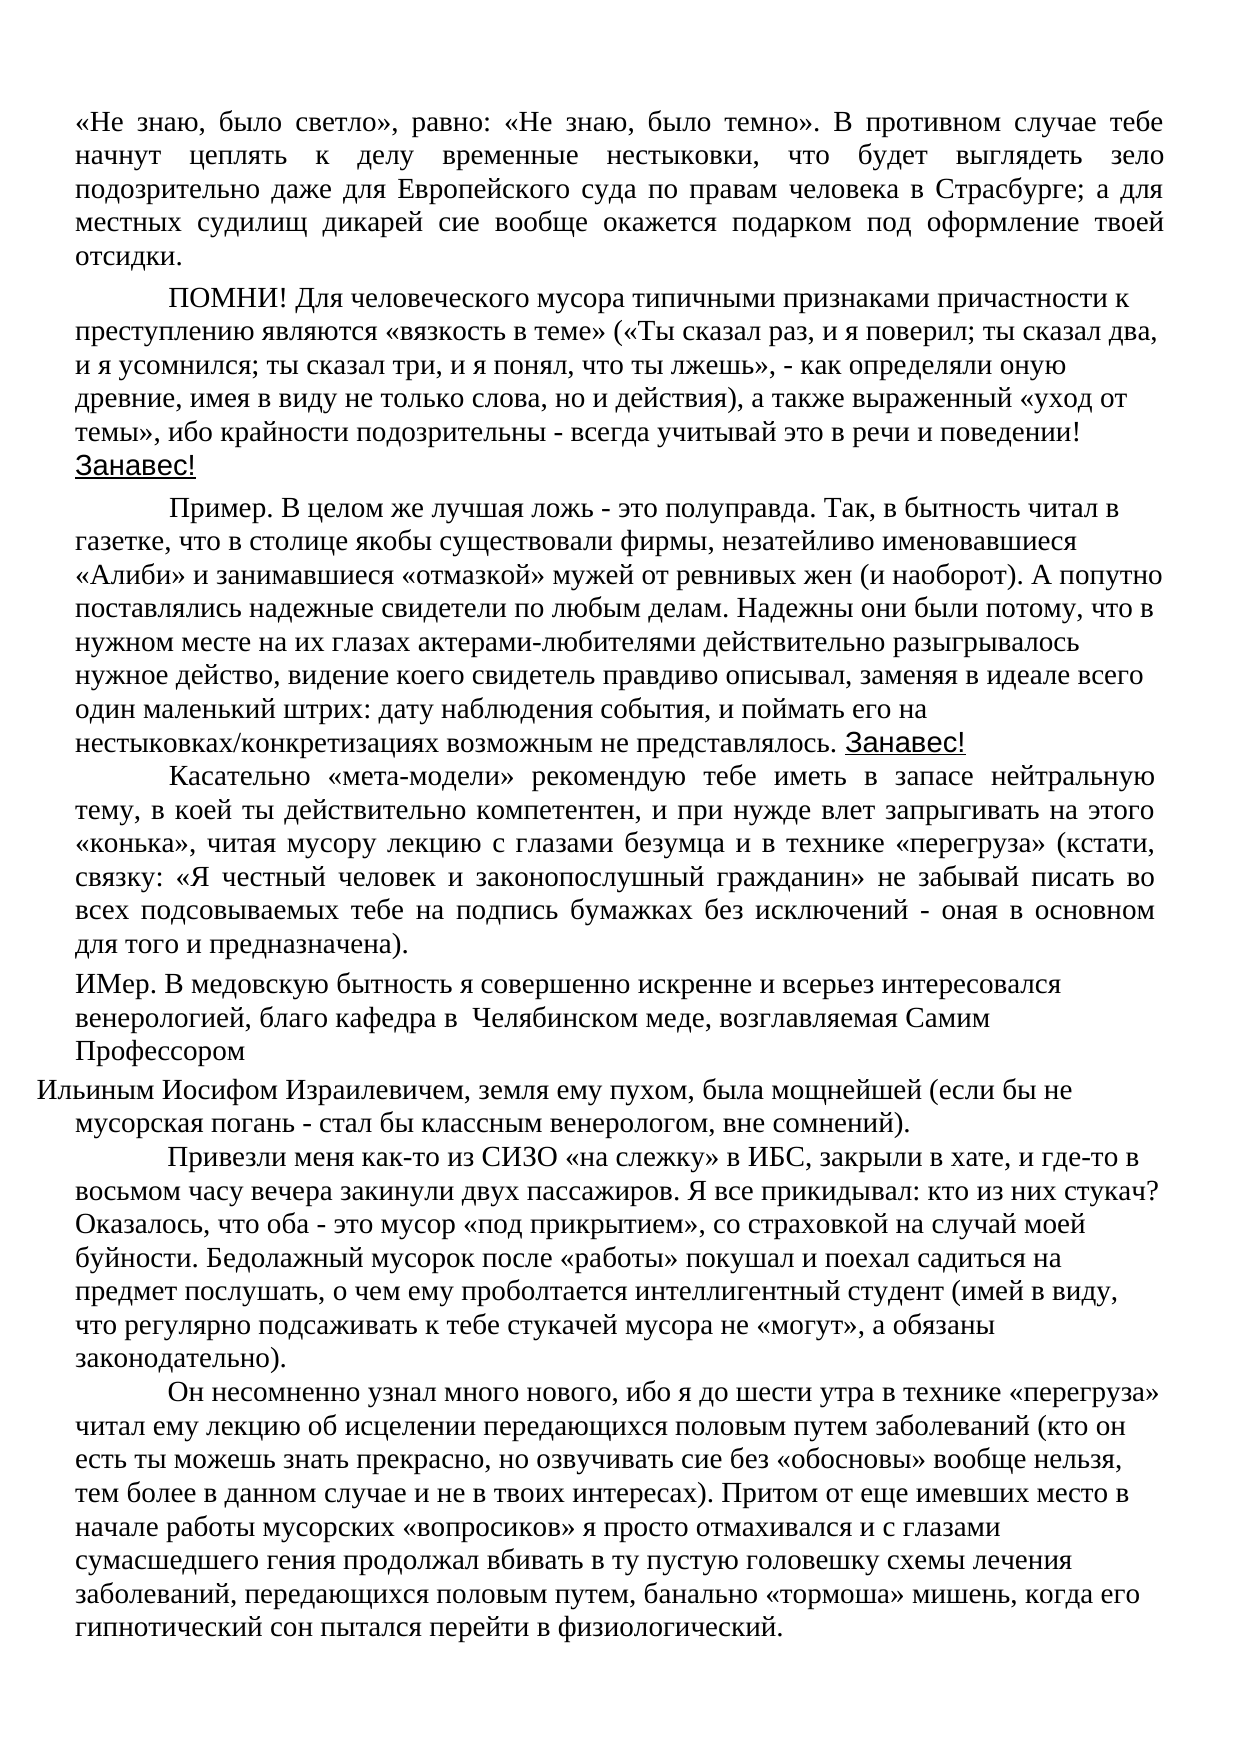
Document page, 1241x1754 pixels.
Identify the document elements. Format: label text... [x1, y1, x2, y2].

text Касательно «мета-модели» рекомендую тебе иметь в запасе нейтральную тему, в коей ты действительно компетентен, и при нужде влет запрыгивать на этого «конька», читая мусору лекцию с глазами безумца и в технике «перегруза» (кстати, связку: «Я честный человек и законопослушный гражданин» не забывай писать во всех подсовываемых тебе на подпись бумажках без исключений - оная в основном для того и предназначена). [75, 758, 1156, 959]
text Он несомненно узнал много нового, ибо я до шести утра в технике «перегруза» читал ему лекцию об исцелении передающихся половым путем заболеваний (кто он есть ты можешь знать прекрасно, но озвучивать сие без «обосновы» вообще нельзя, тем более в данном случае и не в твоих интересах). Притом от еще имевших место в начале работы мусорских «вопросиков» я просто отмахивался и с глазами сумасшедшего гения продолжал вбивать в ту пустую головешку схемы лечения заболеваний, передающихся половым путем, банально «тормоша» мишень, когда его гипнотический сон пытался перейти в физиологический. [75, 1374, 1165, 1643]
text ИМер. В медовскую бытность я совершенно искренне и всерьез интересовался венерологией, благо кафедра в Челябинском меде, возглавляемая Самим Профессором [75, 966, 1165, 1067]
text ПОМНИ! Для человеческого мусора типичными признаками причастности к преступлению являются «вязкость в теме» («Ты сказал раз, и я поверил; ты сказал два, и я усомнился; ты сказал три, и я понял, что ты лжешь», - как определяли оную древние, имея в виду не только слова, но и действия), а также выраженный «уход от темы», ибо крайности подозрительны - всегда учитывай это в речи и поведении! Занавес! [75, 280, 1159, 481]
text Пример. В целом же лучшая ложь - это полуправда. Так, в бытность читал в газетке, что в столице якобы существовали фирмы, незатейливо именовавшиеся «Алиби» и занимавшиеся «отмазкой» мужей от ревнивых жен (и наоборот). А попутно поставлялись надежные свидетели по любым делам. Надежны они были потому, что в нужном месте на их глазах актерами-любителями действительно разыгрывалось нужное действо, видение коего свидетель правдиво описывал, заменяя в идеале всего один маленький штрих: дату наблюдения события, и поймать его на нестыковках/конкретизациях возможным не представлялось. Занавес! [75, 490, 1165, 758]
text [75, 104, 1165, 271]
text Привезли меня как-то из СИЗО «на слежку» в ИБС, закрыли в хате, и где-то в восьмом часу вечера закинули двух пассажиров. Я все прикидывал: кто из них стукач? Оказалось, что оба - это мусор «под прикрытием», со страховкой на случай моей буйности. Бедолажный мусорок после «работы» покушал и поехал садиться на предмет послушать, о чем ему проболтается интеллигентный студент (имей в виду, что регулярно подсаживать к тебе стукачей мусора не «могут», а обязаны законодательно). [75, 1139, 1165, 1374]
text Ильиным Иосифом Израилевичем, земля ему пухом, была мощнейшей (если бы не мусорская погань - стал бы классным венерологом, вне сомнений). [36, 1072, 1165, 1139]
